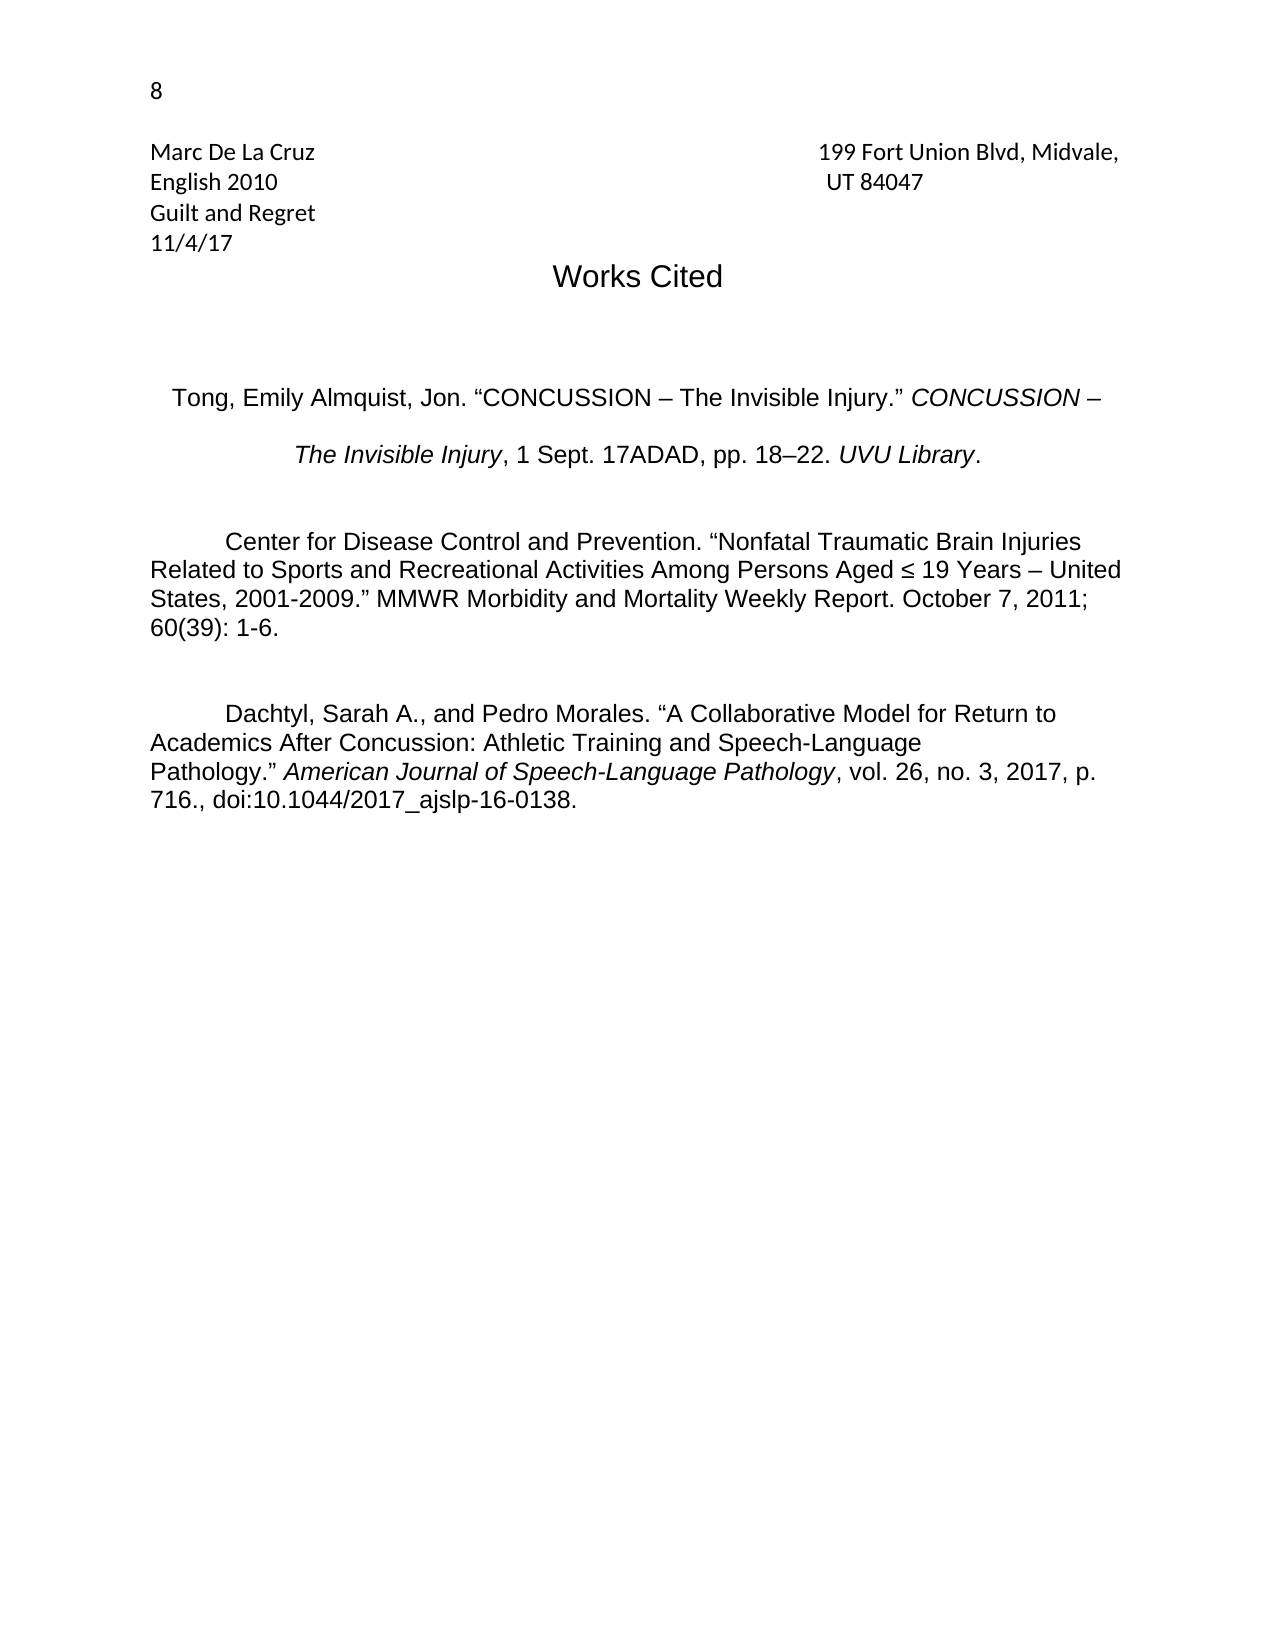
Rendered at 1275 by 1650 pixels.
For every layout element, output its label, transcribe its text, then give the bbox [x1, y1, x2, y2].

text Tong, Emily Almquist, Jon. “CONCUSSION – The Invisible Injury.” CONCUSSION – The Invisible Injury, 1 Sept. 17ADAD, pp. 18–22. UVU Library. [150, 383, 1125, 469]
text Works Cited [150, 258, 1125, 320]
text Center for Disease Control and Prevention. “Nonfatal Traumatic Brain Injuries Related to Sports and Recreational Activities Among Persons Aged ≤ 19 Years – United States, 2001-2009.” MMWR Morbidity and Mortality Weekly Report. October 7, 2011; 60(39): 1-6. [150, 526, 1125, 641]
text Dachtyl, Sarah A., and Pedro Morales. “A Collaborative Model for Return to Academics After Concussion: Athletic Training and Speech-Language Pathology.” American Journal of Speech-Language Pathology, vol. 26, no. 3, 2017, p. 716., doi:10.1044/2017_ajslp-16-0138. [150, 699, 1125, 814]
